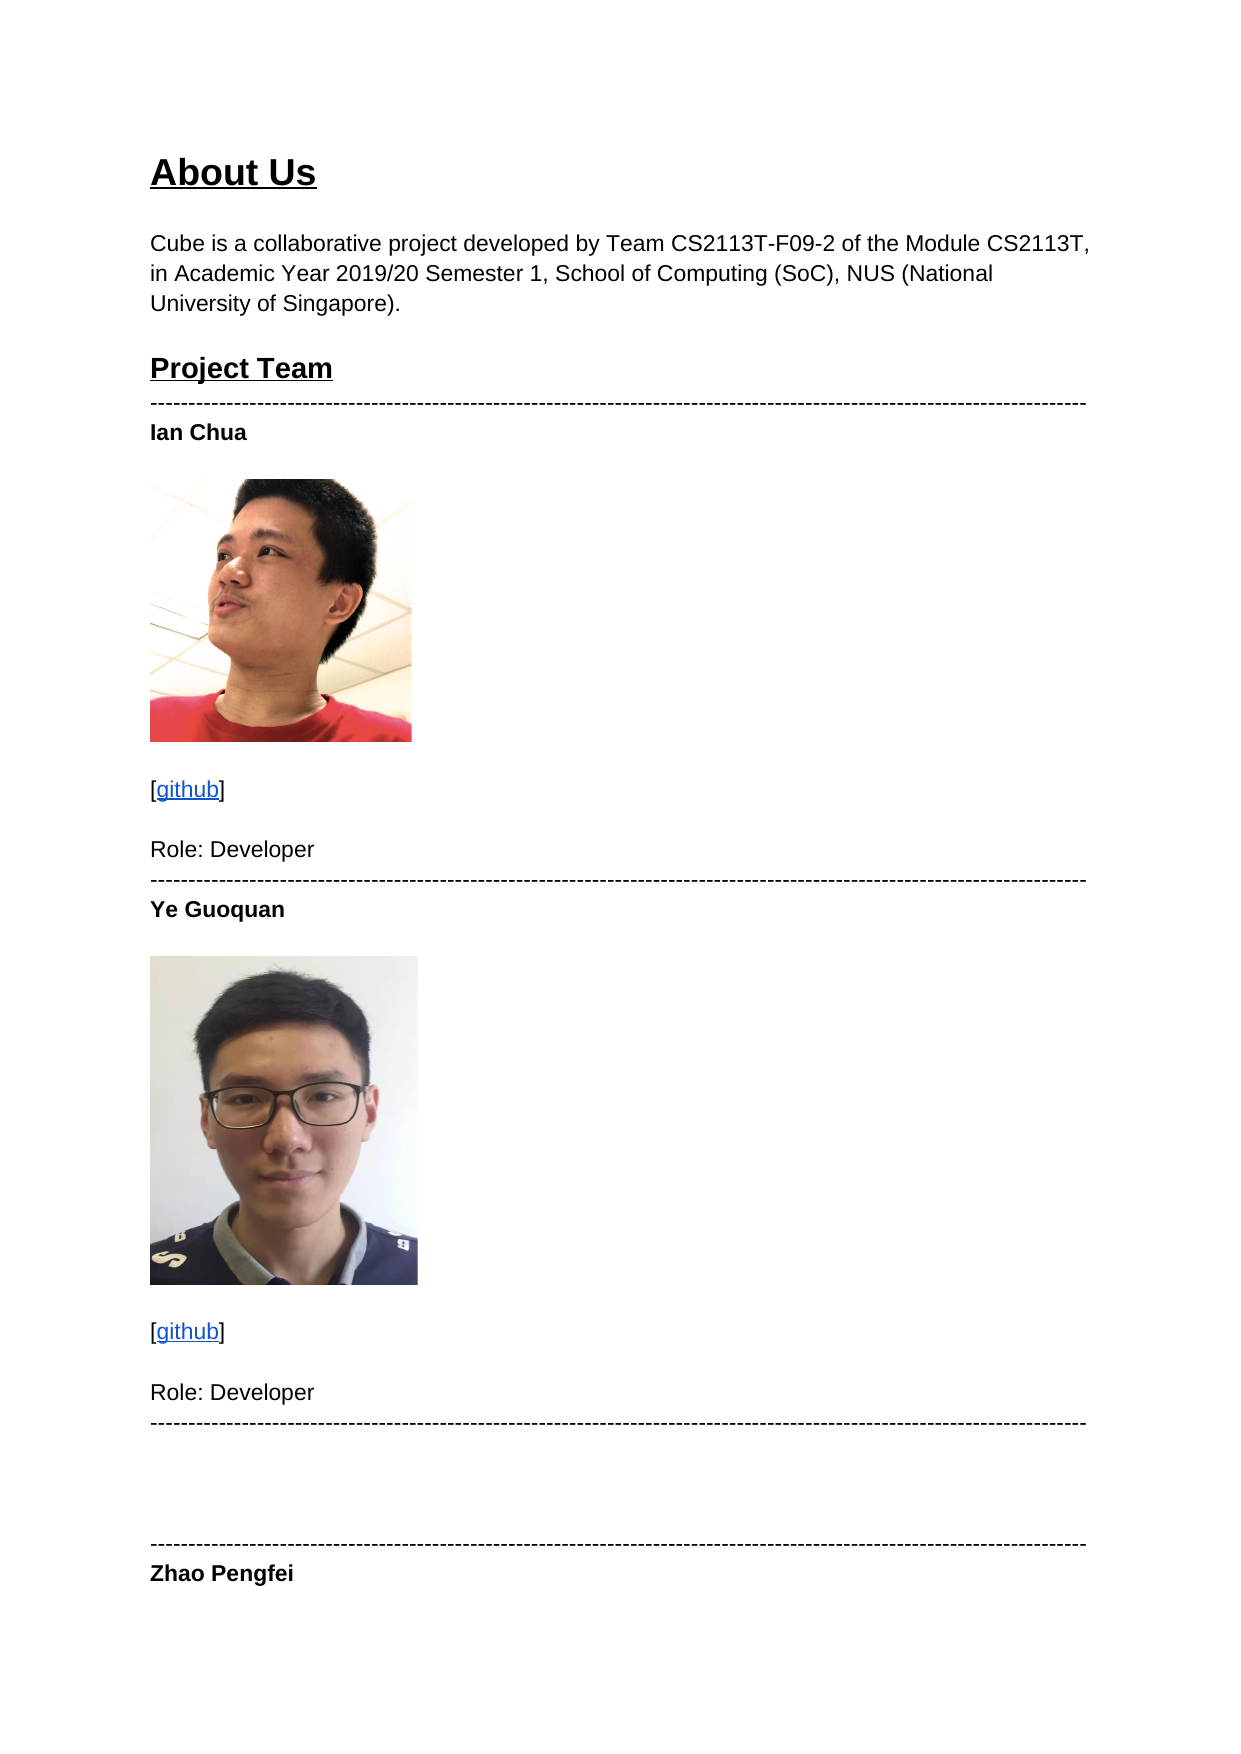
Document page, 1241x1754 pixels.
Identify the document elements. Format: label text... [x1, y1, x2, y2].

text [github] [150, 1318, 1090, 1344]
text Ian Chua [150, 419, 1090, 446]
text Cube is a collaborative project developed by Team CS2113T-F09-2 of the Module CS2113T, in Academic Year 2019/20 Semester 1, School of Computing (SoC), NUS (National University of Singapore). [150, 230, 1090, 317]
text --------------------------------------------------------------------------------------------------------------------------- [150, 1530, 1090, 1556]
text Project Team [150, 351, 1090, 384]
text About Us [150, 150, 1090, 193]
picture [150, 956, 418, 1285]
picture [150, 479, 412, 742]
text --------------------------------------------------------------------------------------------------------------------------- [150, 389, 1090, 416]
text --------------------------------------------------------------------------------------------------------------------------- [150, 1409, 1090, 1435]
text Role: Developer [150, 836, 1090, 862]
text Zhao Pengfei [150, 1560, 1090, 1586]
text --------------------------------------------------------------------------------------------------------------------------- [150, 866, 1090, 893]
text Ye Guoquan [150, 896, 1090, 923]
text [github] [150, 776, 1090, 802]
text Role: Developer [150, 1379, 1090, 1405]
